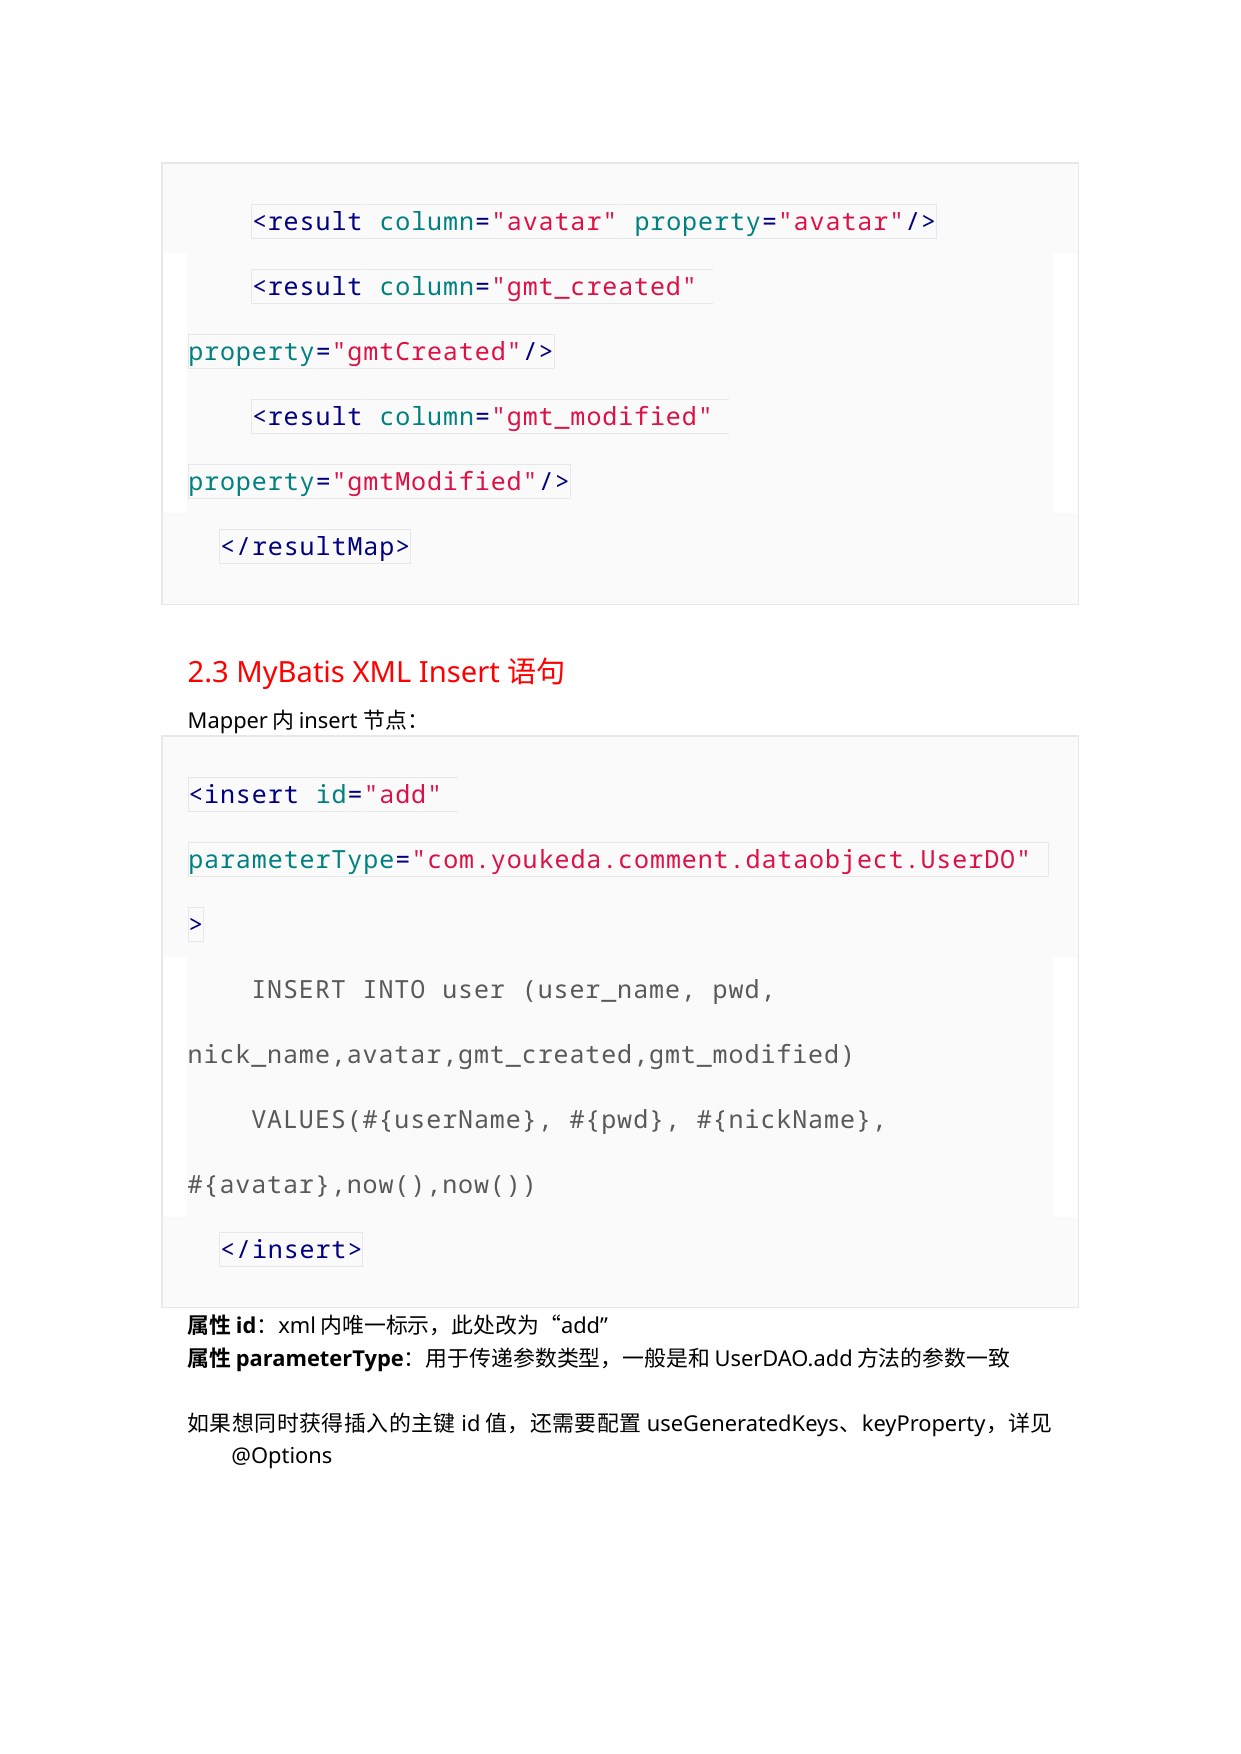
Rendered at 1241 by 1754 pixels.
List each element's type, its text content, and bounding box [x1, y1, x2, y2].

text 属性id：xml内唯一标示，此处改为“add” [187, 1308, 1053, 1341]
text <result column="gmt_created" property="gmtCreated"/> [187, 253, 1053, 383]
text VALUES(#{userName}, #{pwd}, #{nickName}, #{avatar},now(),now()) [187, 1087, 1053, 1190]
text </resultMap> [163, 487, 1078, 604]
text 2.3 MyBatis XML Insert 语句 [187, 638, 1053, 703]
text <result column="gmt_modified" property="gmtModified"/> [187, 383, 1053, 487]
text Mapper内insert 节点： [187, 703, 1053, 735]
text <insert id="add" parameterType="com.youkeda.comment.dataobject.UserDO" > [163, 737, 1078, 957]
text 如果想同时获得插入的主键id值，还需要配置useGeneratedKeys、keyProperty，详见@Options [187, 1406, 1053, 1471]
text </insert> [163, 1190, 1078, 1307]
text 属性parameterType：用于传递参数类型，一般是和UserDAO.add方法的参数一致 [187, 1341, 1053, 1373]
text INSERT INTO user (user_name, pwd, nick_name,avatar,gmt_created,gmt_modified) [187, 957, 1053, 1087]
text <result column="avatar" property="avatar"/> [163, 164, 1078, 253]
